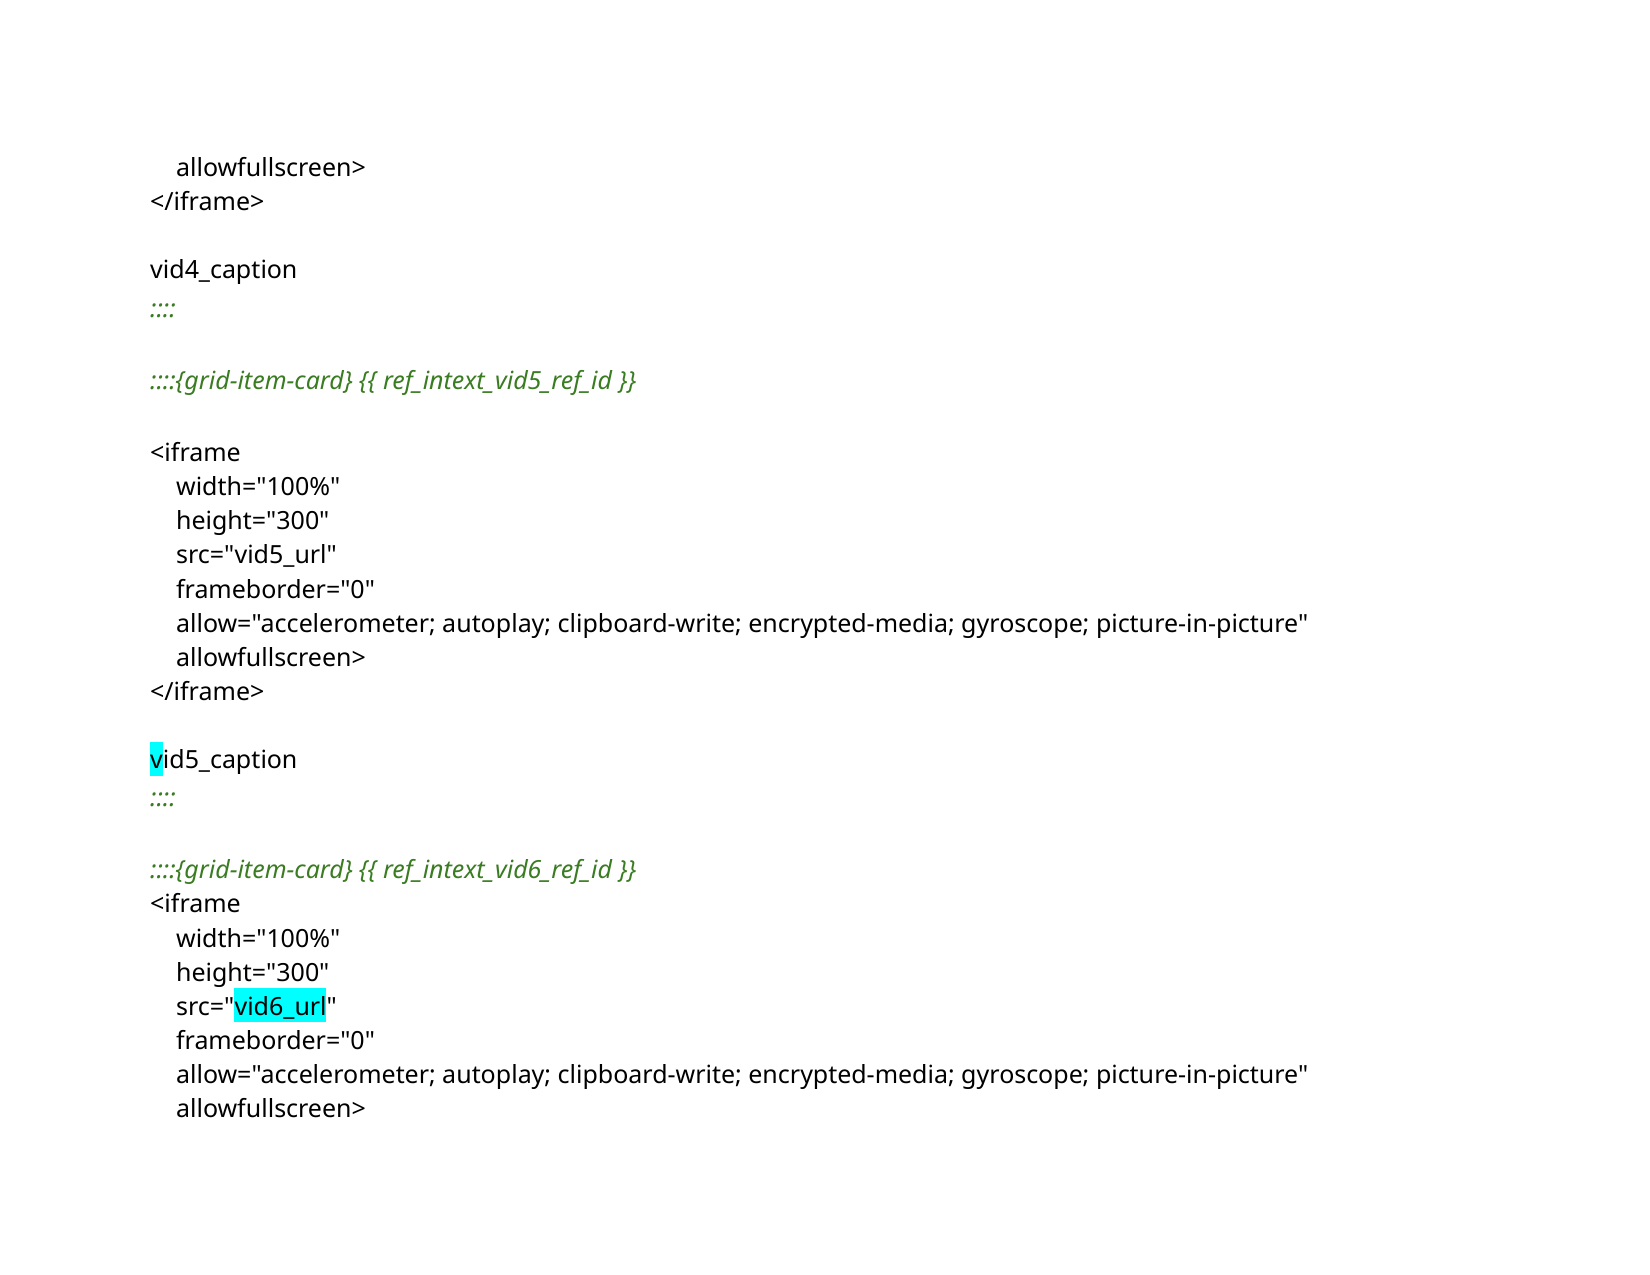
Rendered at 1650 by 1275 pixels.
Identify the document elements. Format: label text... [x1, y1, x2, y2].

text width="100%" [150, 920, 1500, 954]
text height="300" [150, 503, 1500, 537]
text width="100%" [150, 469, 1500, 503]
text allowfullscreen> [150, 1091, 1500, 1124]
subtitle :::: [150, 780, 1500, 814]
text allow="accelerometer; autoplay; clipboard-write; encrypted-media; gyroscope; picture-in-picture" [150, 605, 1500, 639]
text vid5_caption [163, 742, 1500, 776]
text frameborder="0" [150, 1022, 1500, 1056]
text </iframe> [150, 184, 1500, 218]
text </iframe> [150, 673, 1500, 707]
text <iframe [150, 886, 1500, 920]
subtitle ::::{grid-item-card} {{ ref_intext_vid5_ref_id }} [150, 363, 1500, 397]
text frameborder="0" [150, 571, 1500, 605]
subtitle ::::{grid-item-card} {{ ref_intext_vid6_ref_id }} [150, 852, 1500, 886]
text allow="accelerometer; autoplay; clipboard-write; encrypted-media; gyroscope; picture-in-picture" [150, 1056, 1500, 1091]
text allowfullscreen> [150, 150, 1500, 184]
text allowfullscreen> [150, 639, 1500, 673]
text src="vid6_url" [150, 988, 234, 1022]
text src="vid5_url" [150, 537, 1500, 571]
text src="vid6_url" [326, 988, 1500, 1022]
subtitle :::: [150, 290, 1500, 324]
text vid4_caption [150, 252, 1500, 286]
text height="300" [150, 954, 1500, 988]
text <iframe [150, 435, 1500, 469]
